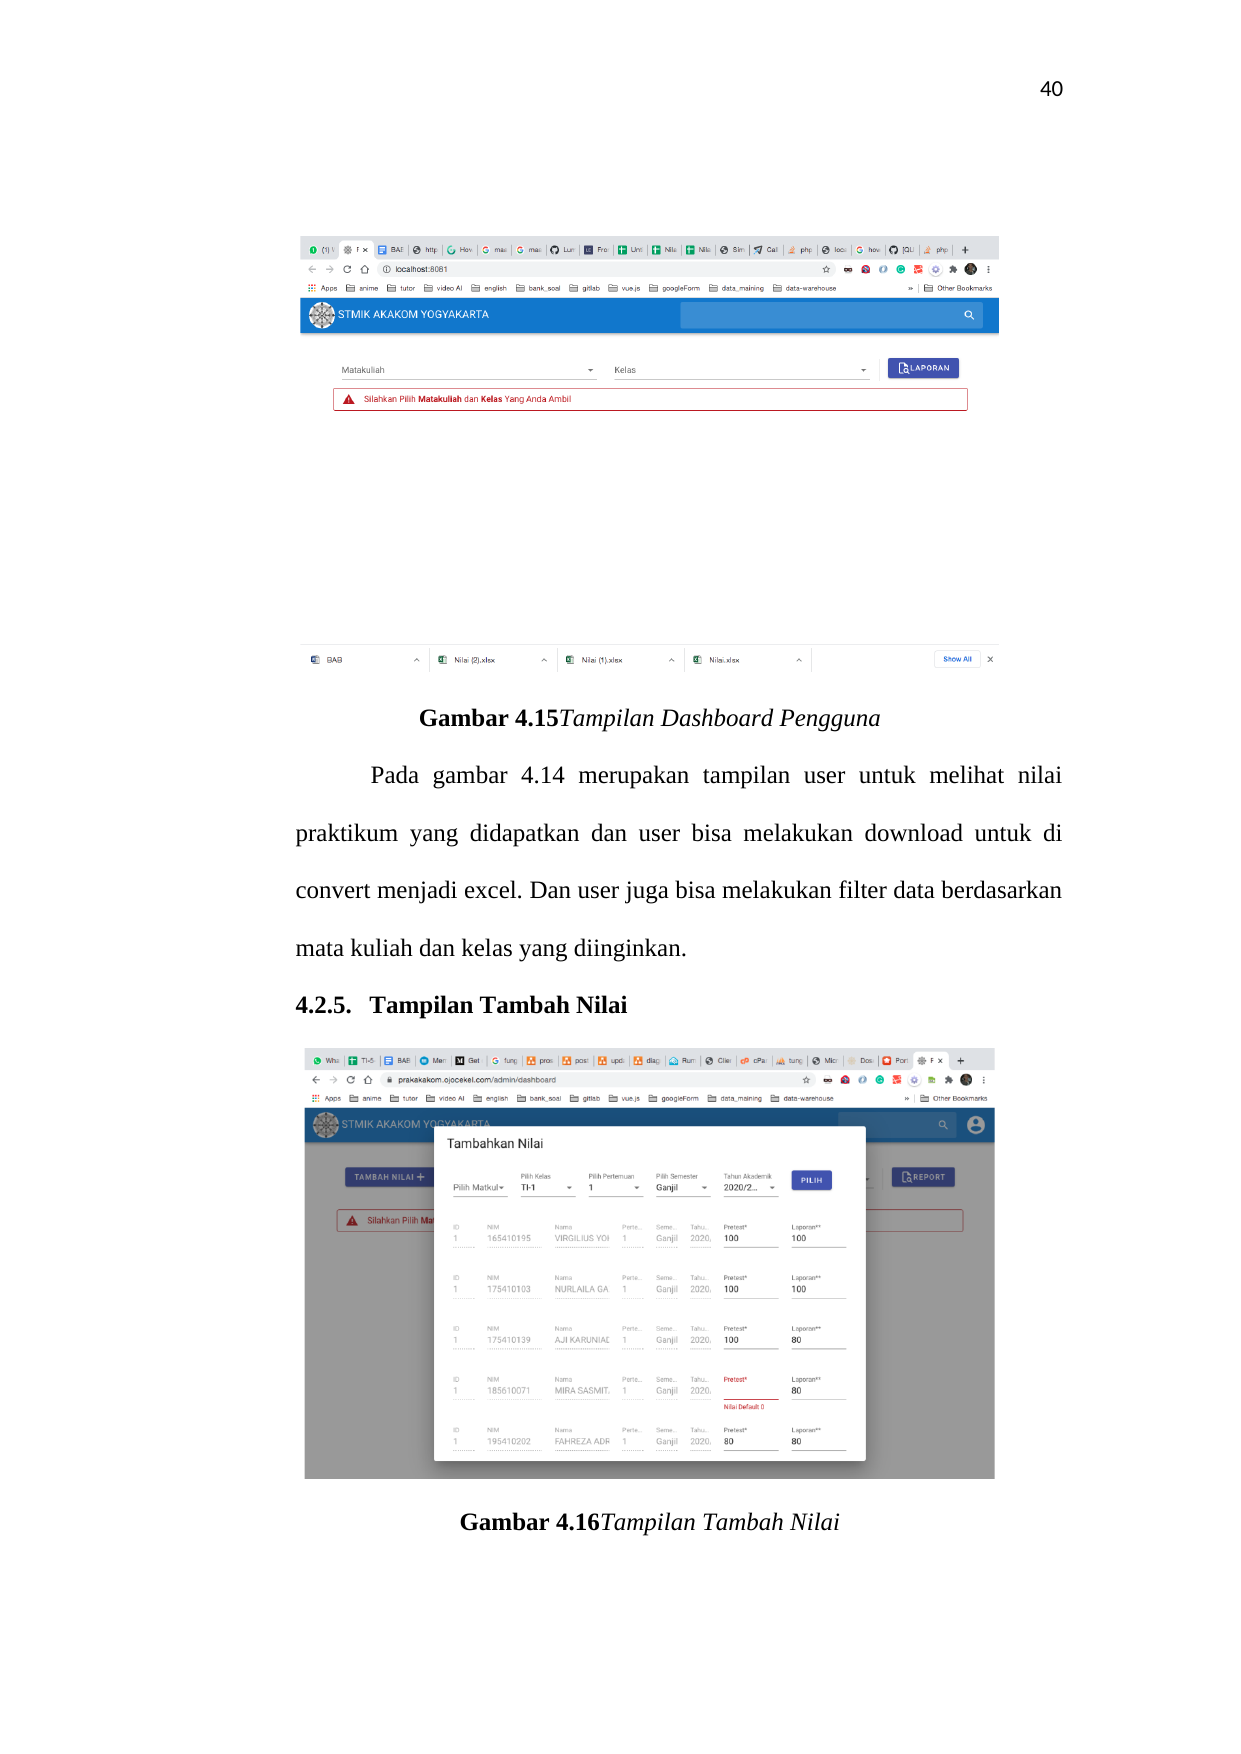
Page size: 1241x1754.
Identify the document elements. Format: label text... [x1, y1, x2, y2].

text Pada gambar 4.14 merupakan tampilan user untuk melihat nilai praktikum yang didapatkan dan user bisa melakukan download untuk di convert menjadi excel. Dan user juga bisa melakukan filter data berdasarkan mata kuliah dan kelas yang diinginkan. [295, 761, 1063, 962]
list Tampilan Tambah Nilai [295, 991, 1063, 1019]
picture [304, 1048, 995, 1479]
picture [300, 236, 999, 675]
text Gambar 4.15Tampilan Dashboard Pengguna [236, 703, 1063, 732]
text Gambar 4.16Tampilan Tambah Nilai [236, 1507, 1063, 1536]
